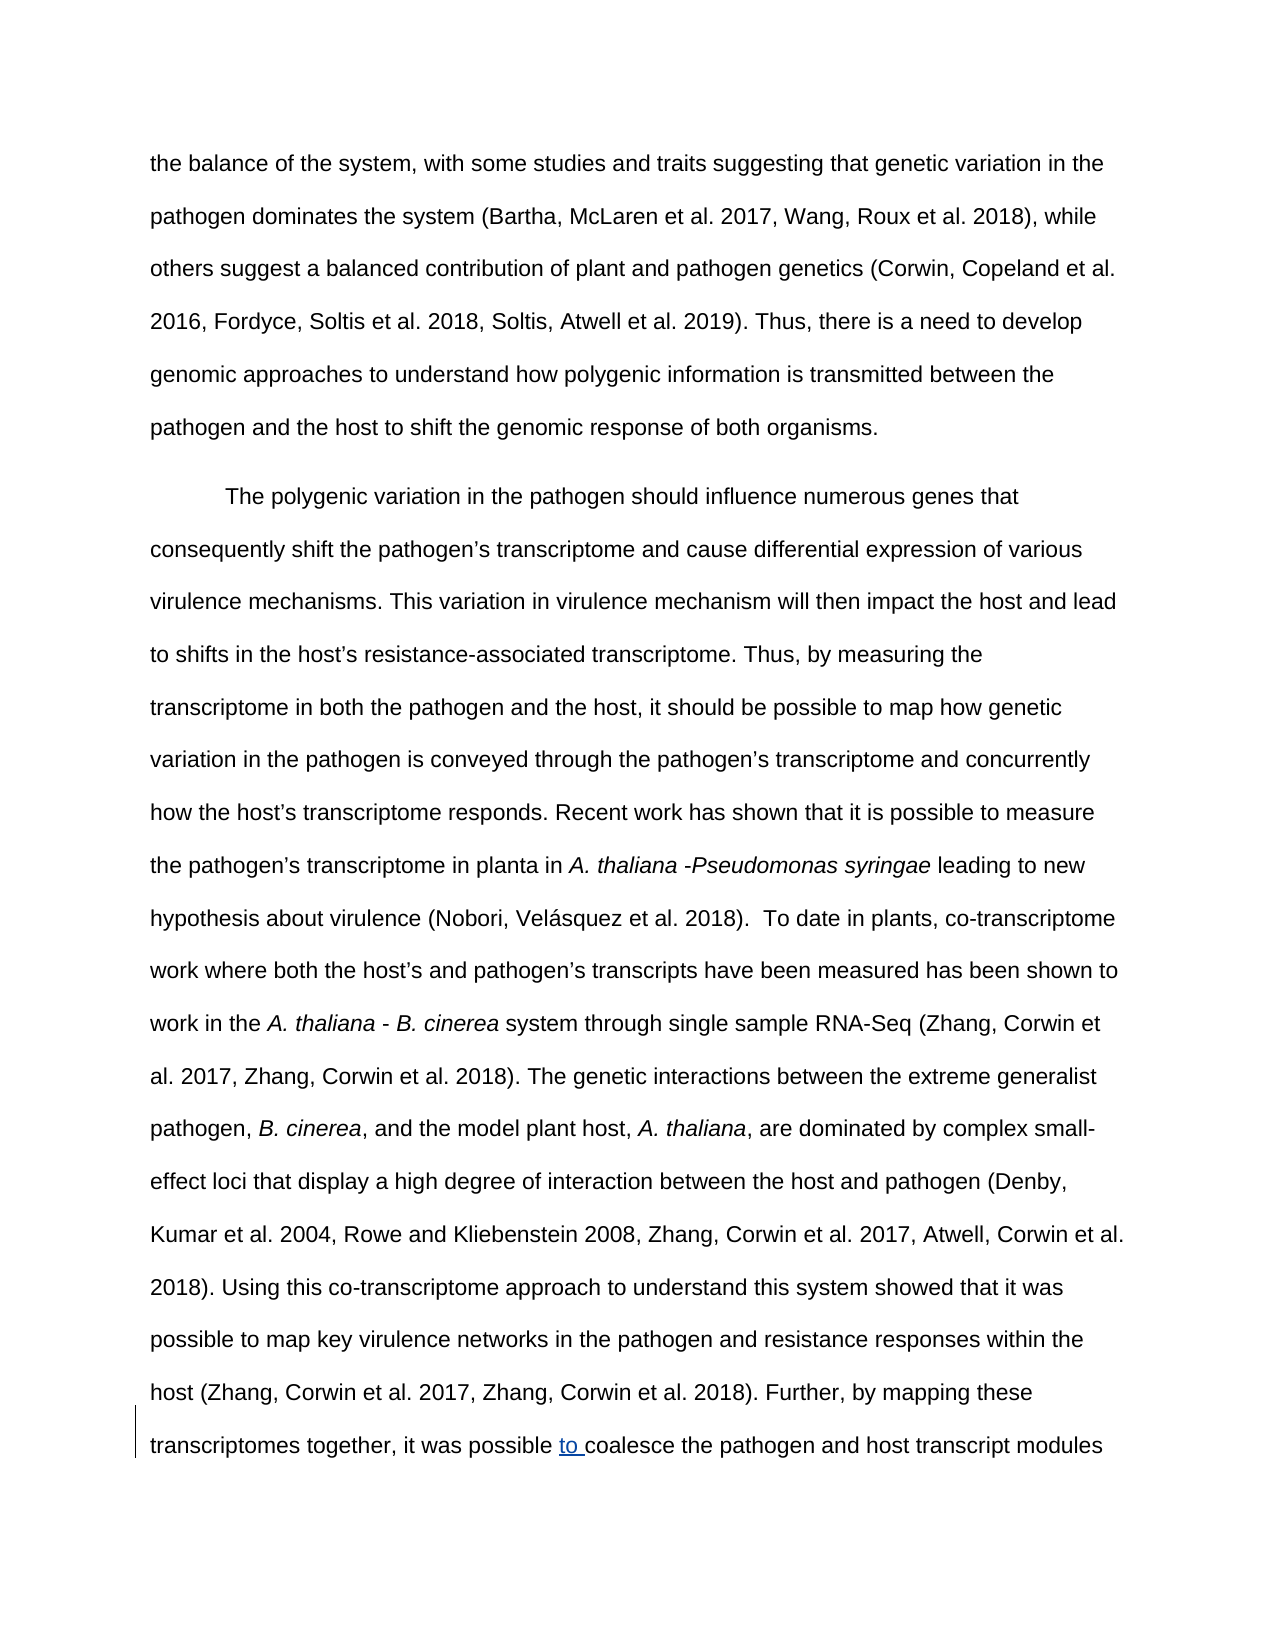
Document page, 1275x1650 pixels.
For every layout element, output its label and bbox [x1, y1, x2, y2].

text [150, 483, 1125, 1458]
text [150, 150, 1125, 440]
